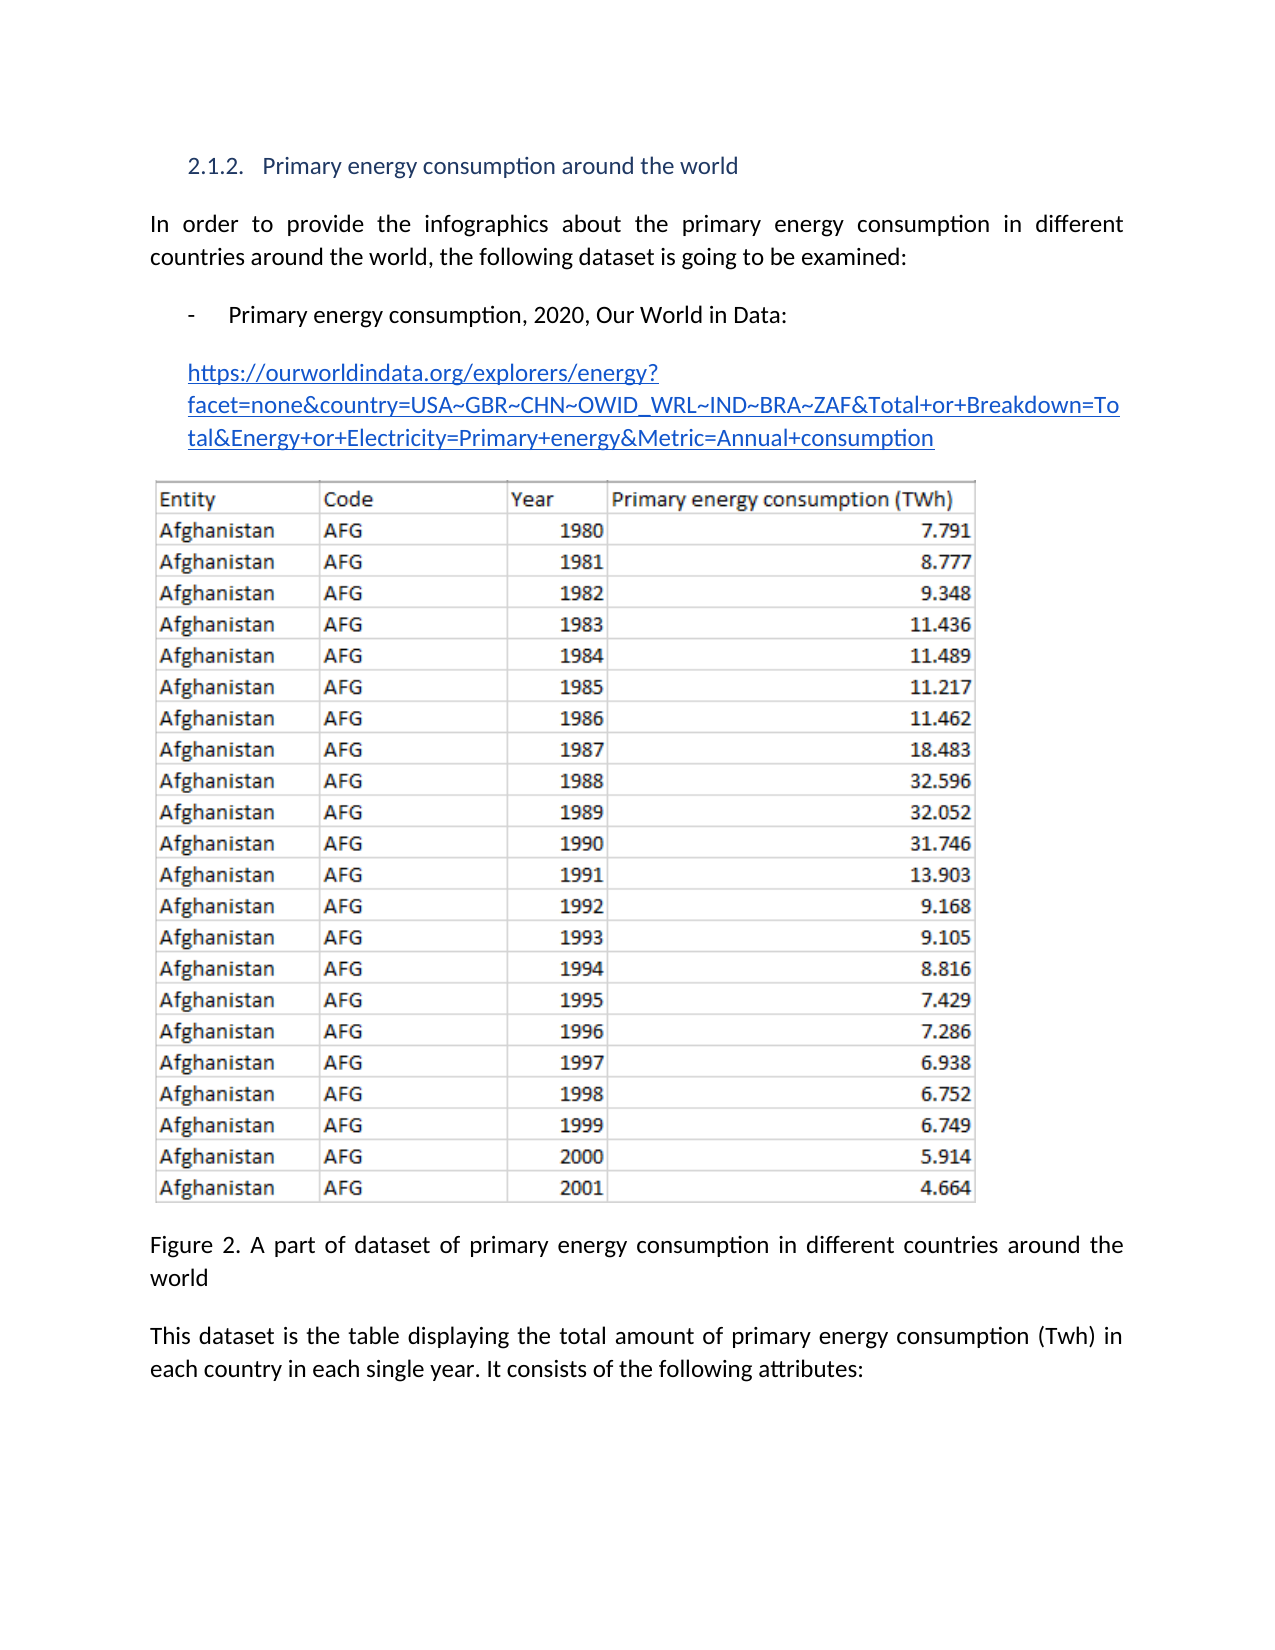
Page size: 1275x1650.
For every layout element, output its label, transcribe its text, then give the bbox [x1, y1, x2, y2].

subtitle Figure 2. A part of dataset of primary energy consumption in different countries around the world [150, 1230, 1125, 1293]
subtitle Primary energy consumption around the world [187, 150, 1125, 181]
subtitle This dataset is the table displaying the total amount of primary energy consumption (Twh) in each country in each single year. It consists of the following attributes: [150, 1321, 1125, 1384]
picture [155, 480, 976, 1203]
subtitle In order to provide the infographics about the primary energy consumption in different countries around the world, the following dataset is going to be examined: [150, 208, 1125, 271]
subtitle - Primary energy consumption, 2020, Our World in Data: [187, 299, 1125, 329]
subtitle https://ourworldindata.org/explorers/energy?facet=none&country=USA~GBR~CHN~OWID_WRL~IND~BRA~ZAF&Total+or+Breakdown=Total&Energy+or+Electricity=Primary+energy&Metric=Annual+consumption [187, 357, 1125, 453]
